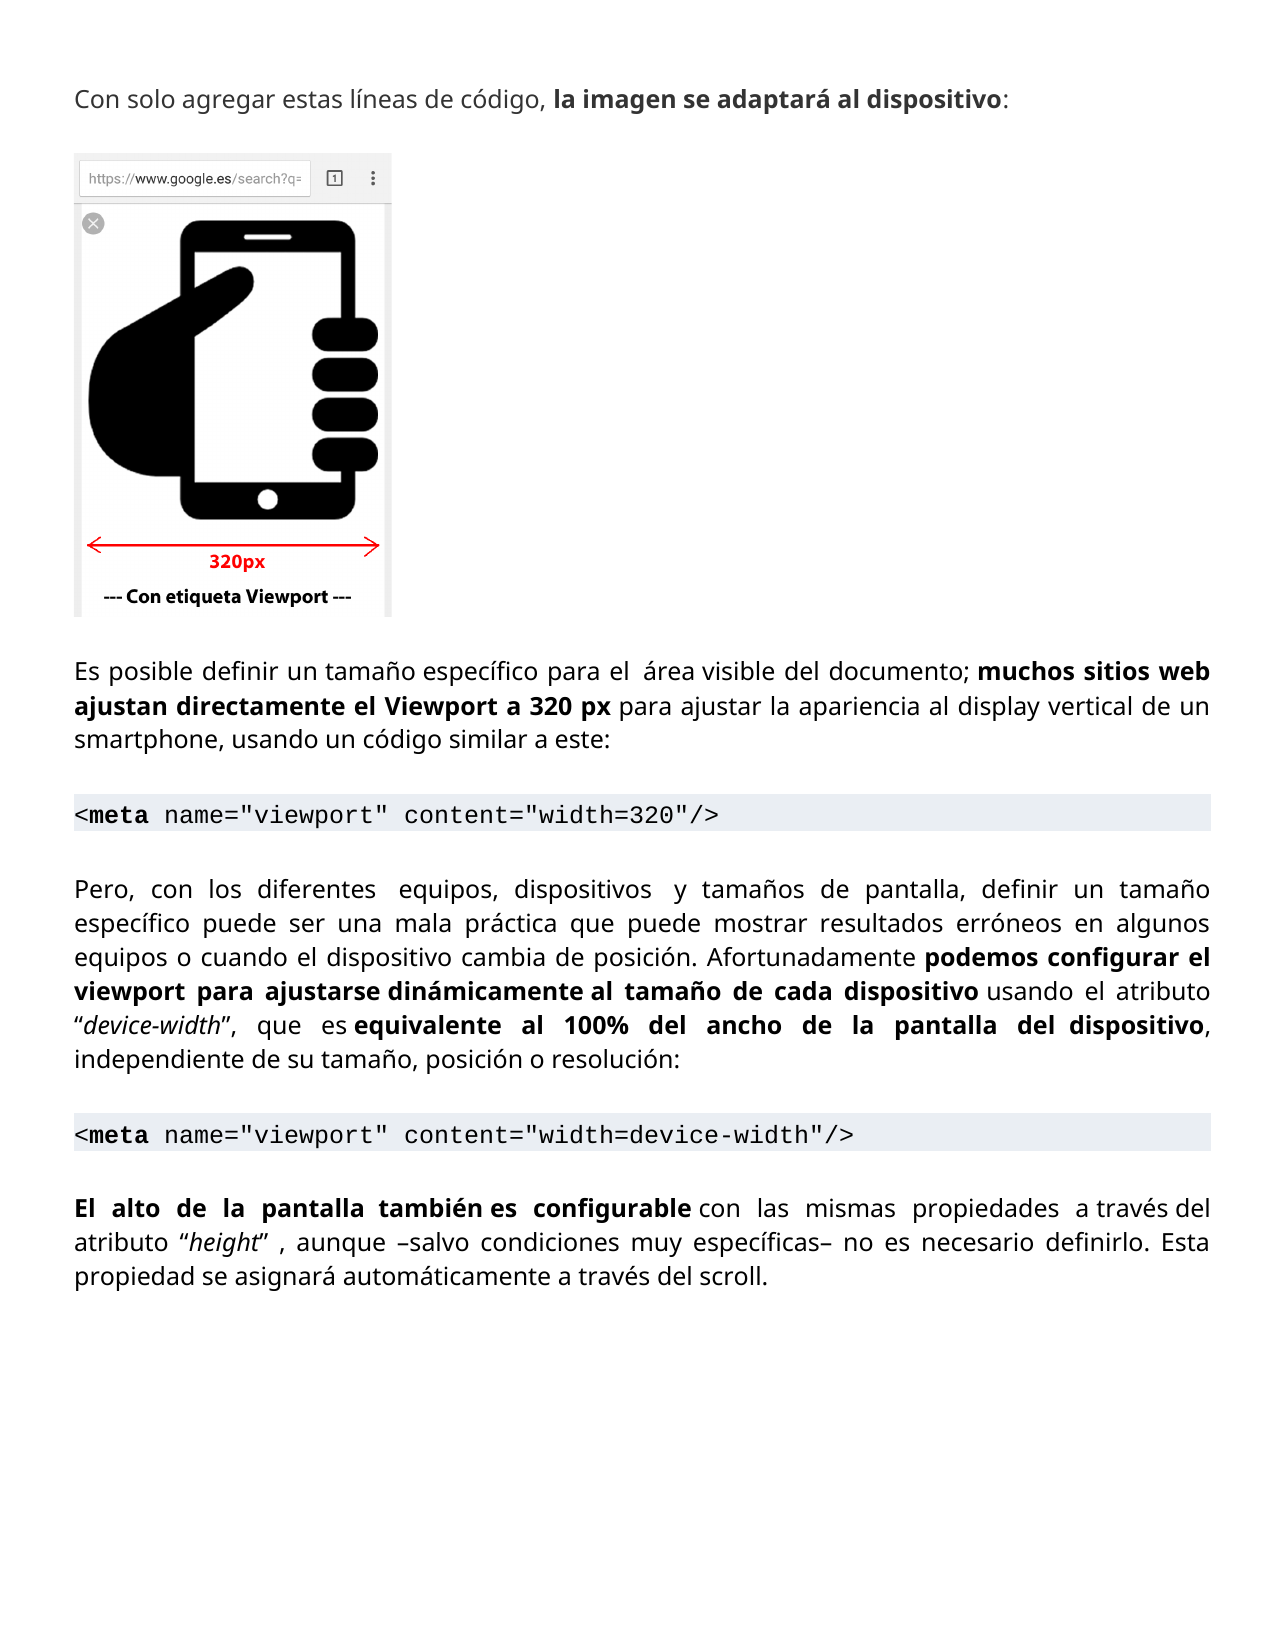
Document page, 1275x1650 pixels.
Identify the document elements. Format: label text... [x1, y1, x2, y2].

text Pero, con los diferentes equipos, dispositivos y tamaños de pantalla, definir un tamaño específico puede ser una mala práctica que puede mostrar resultados erróneos en algunos equipos o cuando el dispositivo cambia de posición. Afortunadamente podemos configurar el viewport para ajustarse dinámicamente al tamaño de cada dispositivo usando el atributo “device-width”, que es equivalente al 100% del ancho de la pantalla del dispositivo, independiente de su tamaño, posición o resolución: [74, 871, 1211, 1076]
text Con solo agregar estas líneas de código, la imagen se adaptará al dispositivo: [74, 82, 1211, 116]
text <meta name="viewport" content="width=device-width"/> [74, 1113, 1211, 1151]
text <meta name="viewport" content="width=320"/> [74, 794, 1211, 831]
picture [73, 153, 392, 617]
text El alto de la pantalla también es configurable con las mismas propiedades a través del atributo “height” , aunque –salvo condiciones muy específicas– no es necesario definirlo. Esta propiedad se asignará automáticamente a través del scroll. [74, 1191, 1211, 1293]
text Es posible definir un tamaño específico para el área visible del documento; muchos sitios web ajustan directamente el Viewport a 320 px para ajustar la apariencia al display vertical de un smartphone, usando un código similar a este: [74, 654, 1211, 756]
